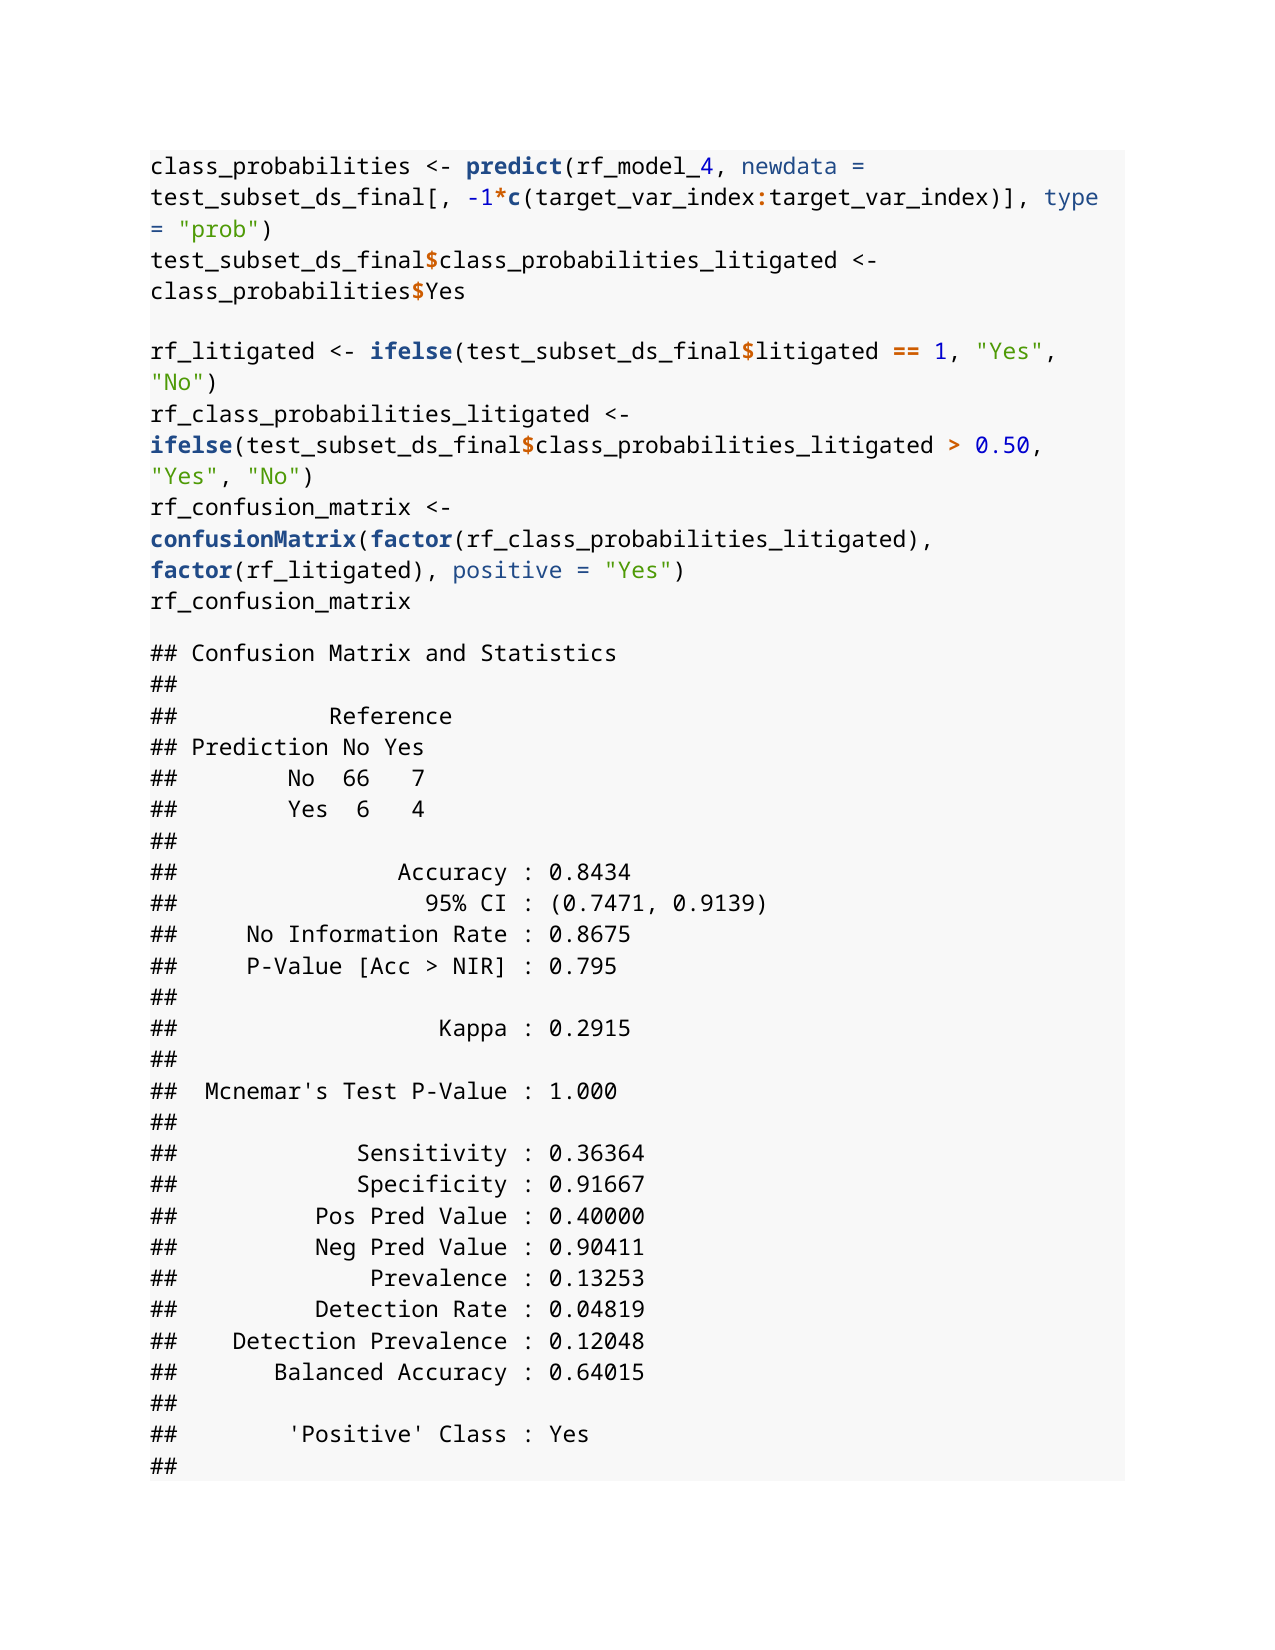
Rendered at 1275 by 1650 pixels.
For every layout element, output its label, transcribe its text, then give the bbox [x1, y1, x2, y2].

text ## Confusion Matrix and Statistics ## ## Reference ## Prediction No Yes ## No 66 7 ## Yes 6 4 ## ## Accuracy : 0.8434 ## 95% CI : (0.7471, 0.9139) ## No Information Rate : 0.8675 ## P-Value [Acc > NIR] : 0.795 ## ## Kappa : 0.2915 ## ## Mcnemar's Test P-Value : 1.000 ## ## Sensitivity : 0.36364 ## Specificity : 0.91667 ## Pos Pred Value : 0.40000 ## Neg Pred Value : 0.90411 ## Prevalence : 0.13253 ## Detection Rate : 0.04819 ## Detection Prevalence : 0.12048 ## Balanced Accuracy : 0.64015 ## ## 'Positive' Class : Yes ## [150, 637, 1125, 1481]
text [150, 150, 1125, 616]
